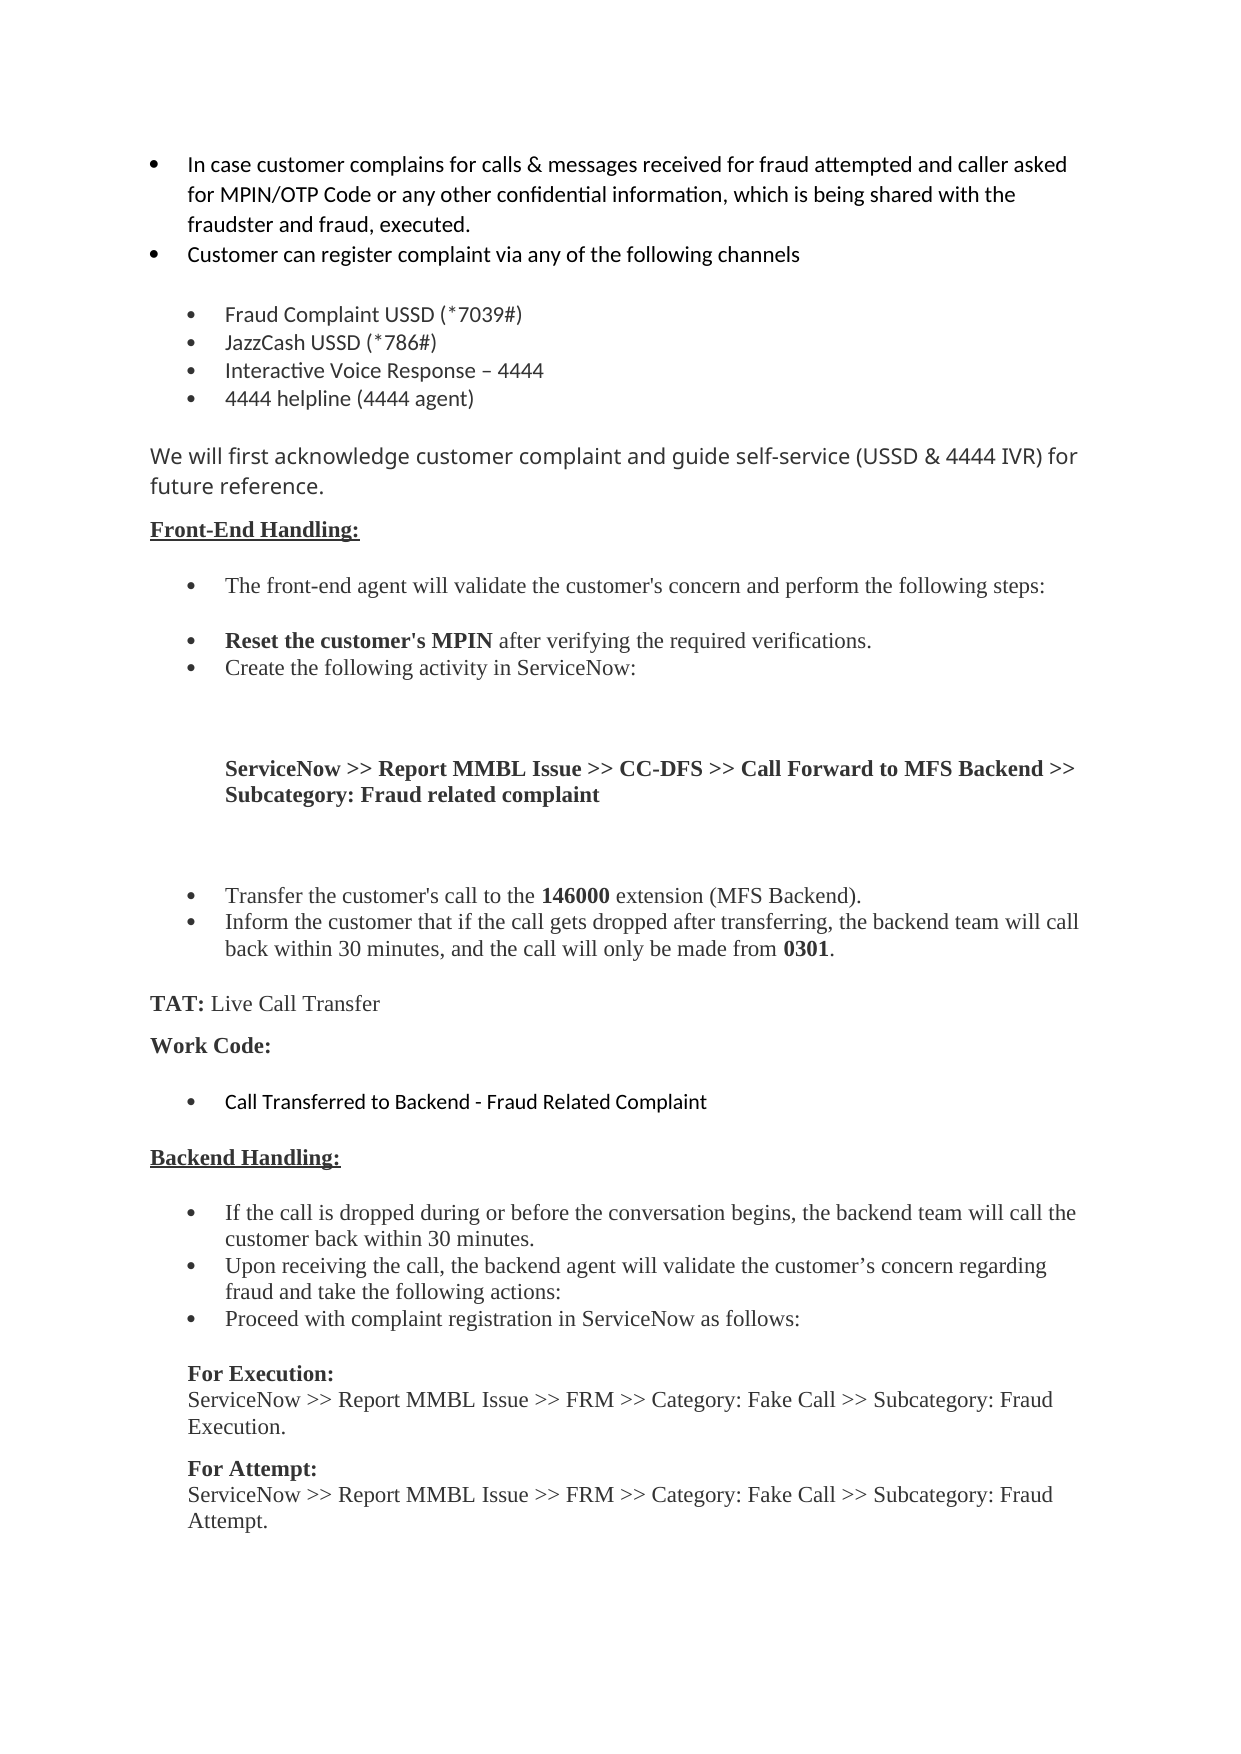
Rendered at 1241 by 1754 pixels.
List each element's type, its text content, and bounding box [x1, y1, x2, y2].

list The front-end agent will validate the customer's concern and perform the following steps: [187, 572, 1090, 598]
list In case customer complains for calls & messages received for fraud attempted and caller asked for MPIN/OTP Code or any other confidential information, which is being shared with the fraudster and fraud, executed. [150, 150, 1090, 238]
list Customer can register complaint via any of the following channels [150, 241, 1090, 269]
list Inform the customer that if the call gets dropped after transferring, the backend team will call back within 30 minutes, and the call will only be made from 0301. [187, 908, 1090, 961]
text Work Code: [150, 1032, 1090, 1059]
text TAT: Live Call Transfer [150, 990, 1090, 1017]
list Reset the customer's MPIN after verifying the required verifications. [187, 627, 1090, 654]
list Upon receiving the call, the backend agent will validate the customer’s concern regarding fraud and take the following actions: [187, 1252, 1090, 1304]
list Call Transferred to Backend - Fraud Related Complaint [187, 1088, 1090, 1114]
list 4444 helpline (4444 agent) [187, 384, 1090, 412]
list Create the following activity in ServiceNow: [187, 654, 1090, 680]
text For Attempt: ServiceNow >> Report MMBL Issue >> FRM >> Category: Fake Call >> Subcategory: Fraud Attempt. [187, 1455, 1090, 1534]
list Interactive Voice Response – 4444 [187, 356, 1090, 384]
text We will first acknowledge customer complaint and guide self-service (USSD & 4444 IVR) for future reference. [150, 441, 1090, 501]
list JazzCash USSD (*786#) [187, 328, 1090, 356]
text For Execution: ServiceNow >> Report MMBL Issue >> FRM >> Category: Fake Call >> Subcategory: Fraud Execution. [187, 1360, 1090, 1439]
list Fraud Complaint USSD (*7039#) [187, 300, 1090, 328]
list If the call is dropped during or before the conversation begins, the backend team will call the customer back within 30 minutes. [187, 1199, 1090, 1252]
list Transfer the customer's call to the 146000 extension (MFS Backend). [187, 882, 1090, 908]
text Front-End Handling: [150, 516, 1090, 543]
text ServiceNow >> Report MMBL Issue >> CC-DFS >> Call Forward to MFS Backend >> Subcategory: Fraud related complaint [225, 755, 1090, 807]
list Proceed with complaint registration in ServiceNow as follows: [187, 1304, 1090, 1331]
text Backend Handling: [150, 1144, 1090, 1170]
